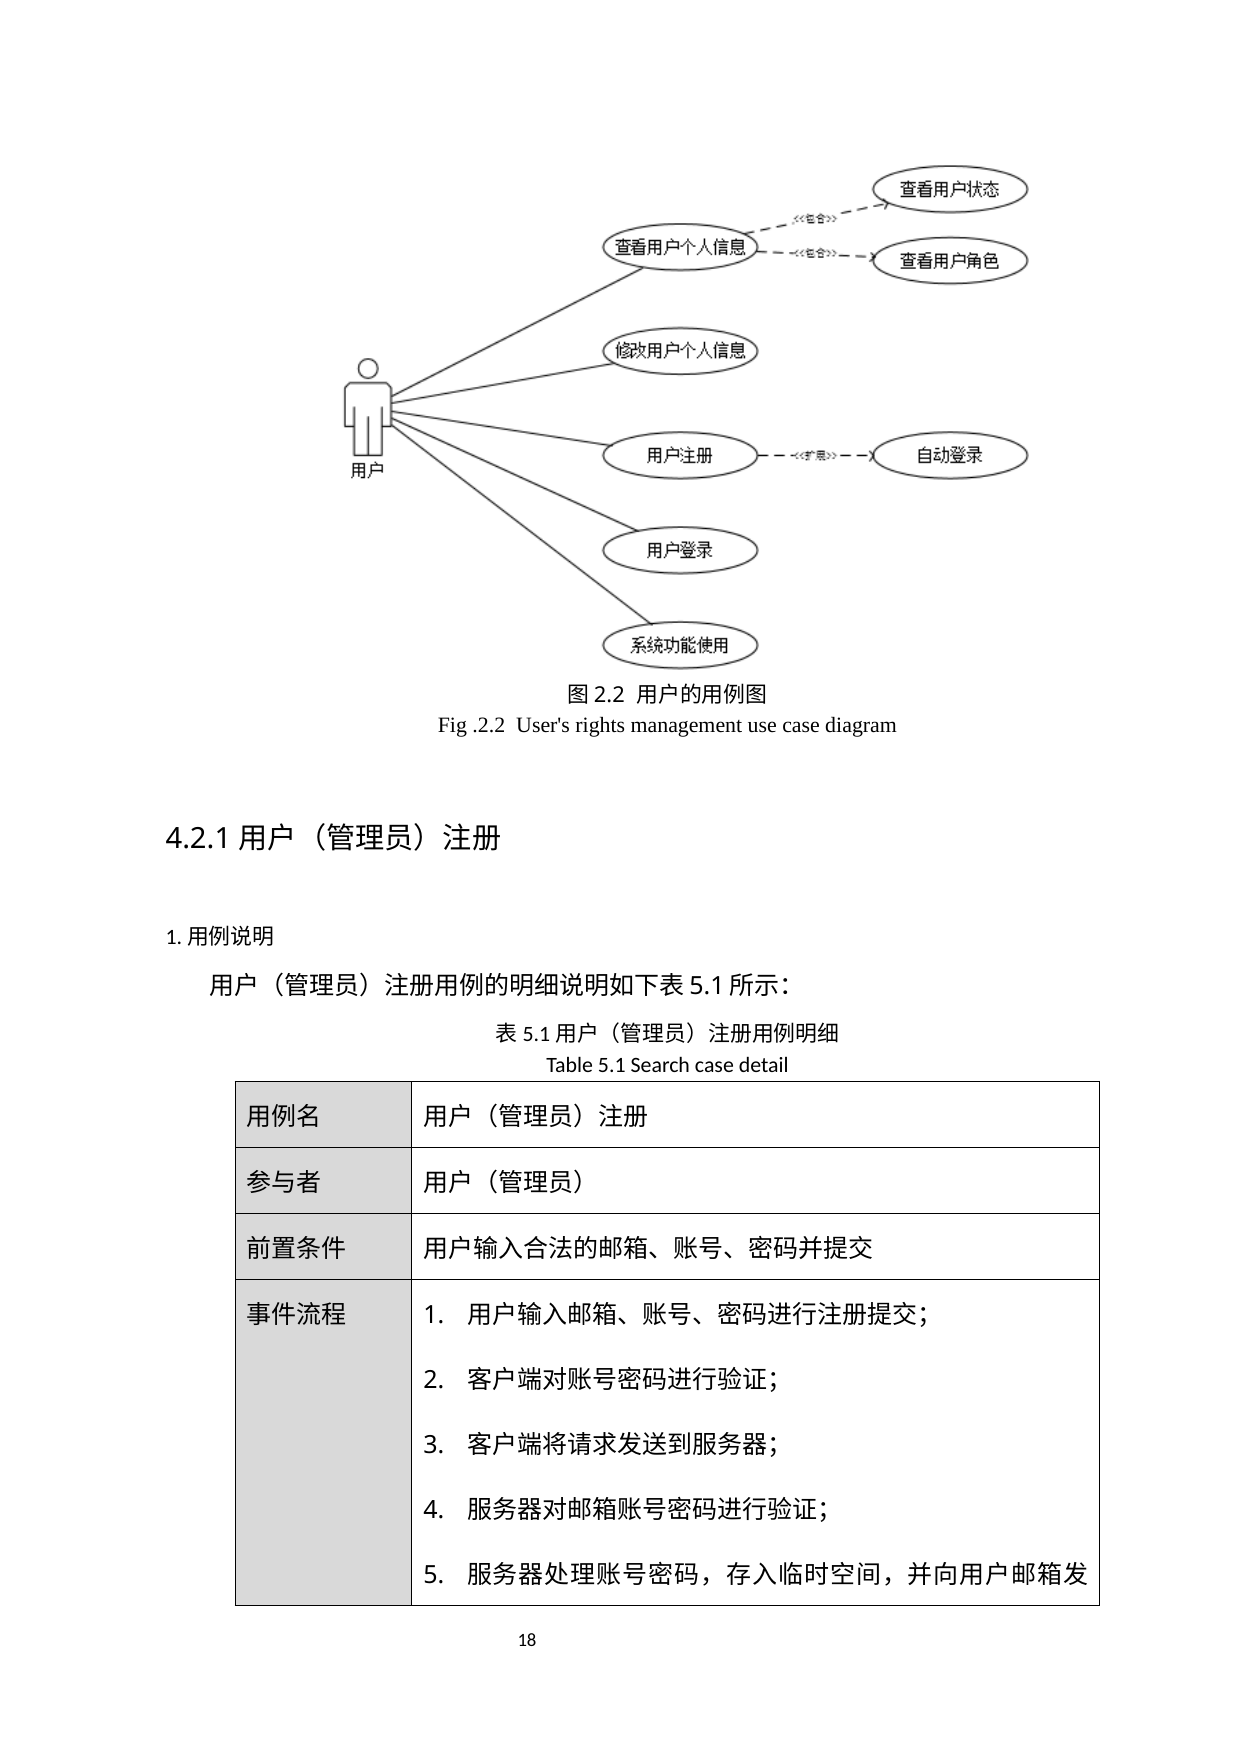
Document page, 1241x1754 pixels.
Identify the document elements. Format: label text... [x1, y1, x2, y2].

table_cell 用户输入合法的邮箱、账号、密码并提交 [412, 1214, 1099, 1279]
text Table 5.1 Search case detail [165, 1048, 1169, 1081]
text Fig .2.2 User's rights management use case diagram [165, 709, 1169, 741]
text 表 5.1 用户（管理员）注册用例明细 [165, 1016, 1169, 1048]
table_cell 用户（管理员） [412, 1148, 1099, 1213]
table_cell 参与者 [236, 1148, 411, 1213]
text 1. 用例说明 [165, 918, 1169, 951]
table_cell 用户输入邮箱、账号、密码进行注册提交； 客户端对账号密码进行验证； 客户端将请求发送到服务器； 服务器对邮箱账号密码进行验证； 服务器处理账号密码，存入临时空间，并向用户邮箱发送注册验证链接； 用户接收邮件并点击其中的注册链接进行跳转注册； 客户端自动跳转提示用户注册成功； 注册成功自动进行登录； [412, 1280, 1099, 1605]
table_header 用户（管理员）注册 [412, 1082, 1099, 1147]
table_header 用例名 [236, 1082, 411, 1147]
text 用户（管理员）注册用例的明细说明如下表5.1所示： [165, 951, 1169, 1016]
subtitle 4.2.1 用户（管理员）注册 [165, 803, 1169, 868]
table_cell 前置条件 [236, 1214, 411, 1279]
picture [328, 156, 1051, 674]
text 图2.2 用户的用例图 [165, 676, 1169, 709]
table_cell 事件流程 [236, 1280, 411, 1605]
